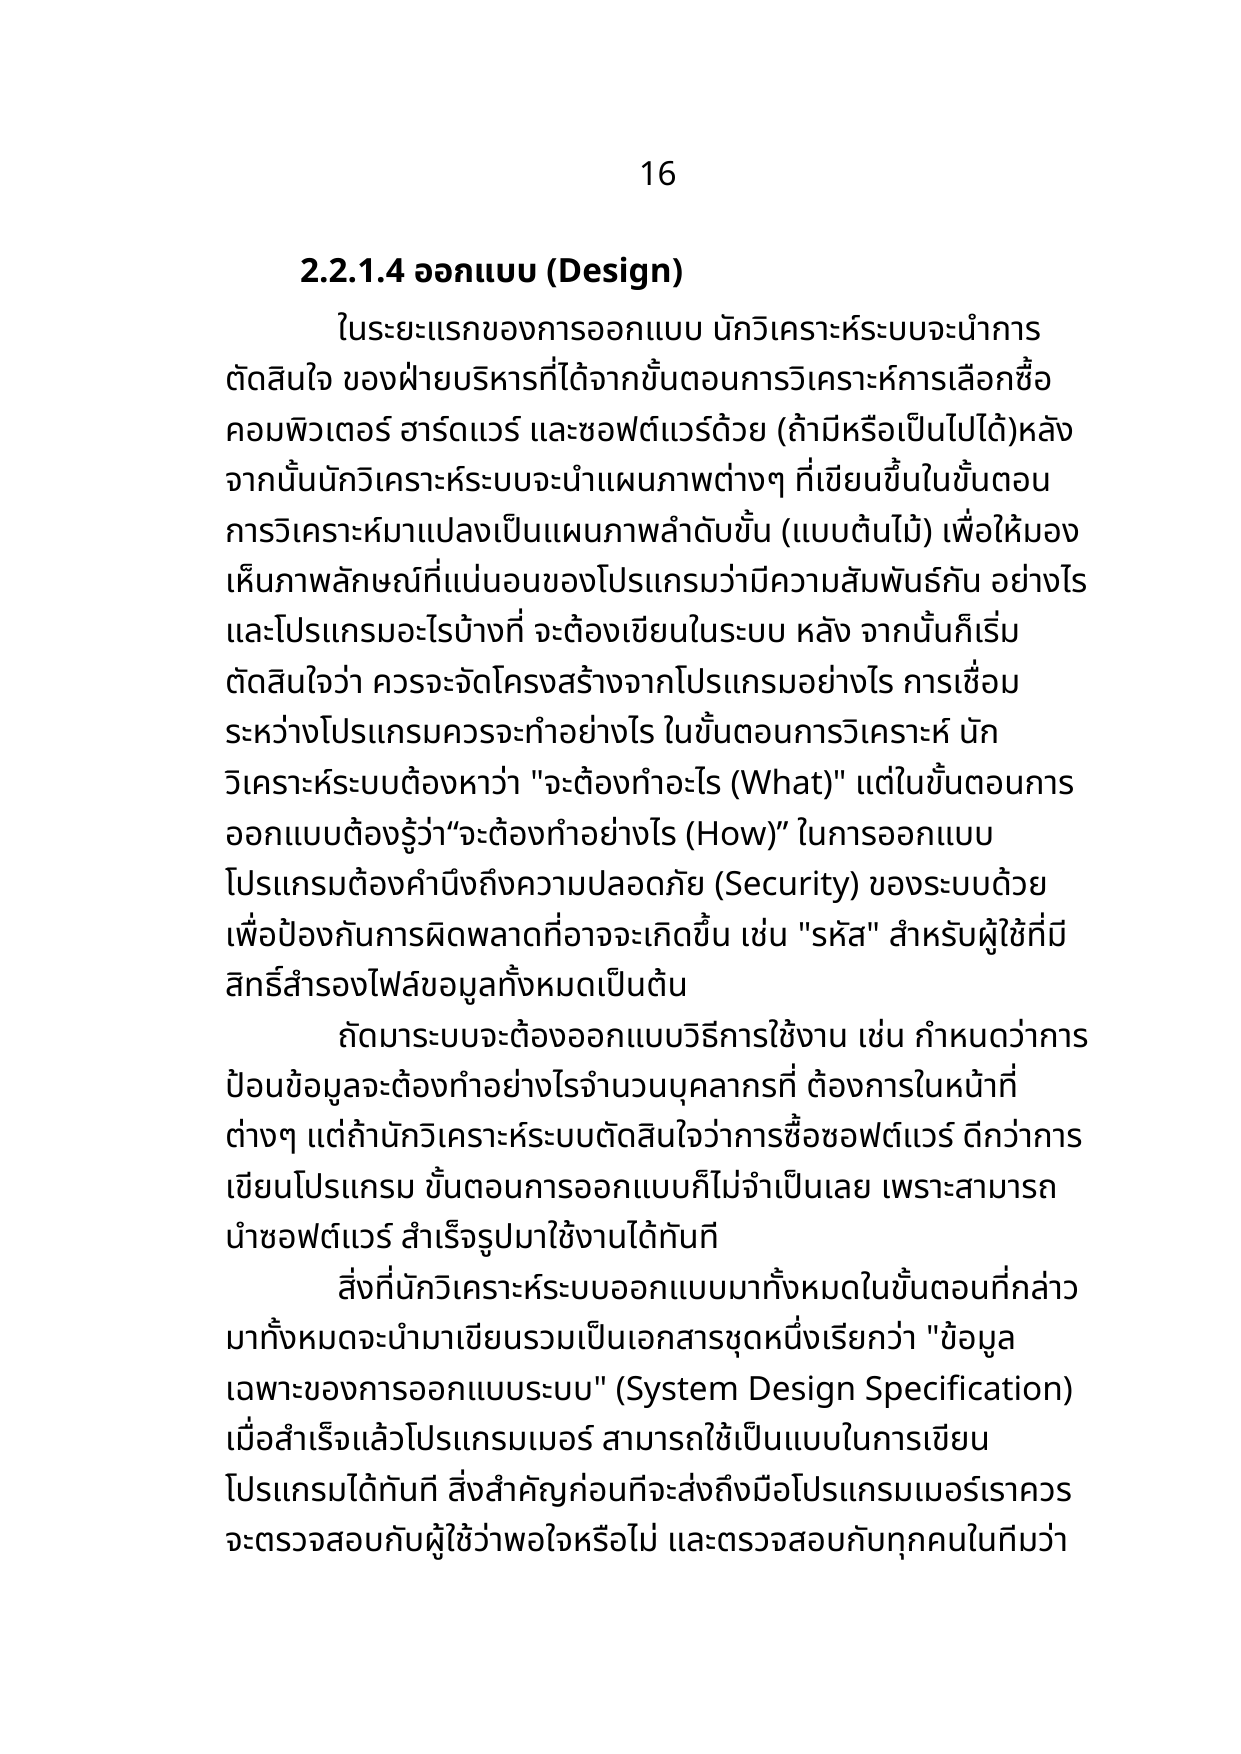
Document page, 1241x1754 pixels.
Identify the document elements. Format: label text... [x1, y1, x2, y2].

text ในระยะแรกของการออกแบบ นักวิเคราะห์ระบบจะนำการตัดสินใจ ของฝ่ายบริหารที่ได้จากขั้นตอนการวิเคราะห์การเลือกซื้อคอมพิวเตอร์ ฮาร์ดแวร์ และซอฟต์แวร์ด้วย (ถ้ามีหรือเป็นไปได้)หลังจากนั้นนักวิเคราะห์ระบบจะนำแผนภาพต่างๆ ที่เขียนขึ้นในขั้นตอนการวิเคราะห์มาแปลงเป็นแผนภาพลำดับขั้น (แบบต้นไม้) เพื่อให้มองเห็นภาพลักษณ์ที่แน่นอนของโปรแกรมว่ามีความสัมพันธ์กัน อย่างไร และโปรแกรมอะไรบ้างที่ จะต้องเขียนในระบบ หลัง จากนั้นก็เริ่มตัดสินใจว่า ควรจะจัดโครงสร้างจากโปรแกรมอย่างไร การเชื่อมระหว่างโปรแกรมควรจะทำอย่างไร ในขั้นตอนการวิเคราะห์ นักวิเคราะห์ระบบต้องหาว่า "จะต้องทำอะไร (What)" แต่ในขั้นตอนการออกแบบต้องรู้ว่า“จะต้องทำอย่างไร (How)” ในการออกแบบโปรแกรมต้องคำนึงถึงความปลอดภัย (Security) ของระบบด้วยเพื่อป้องกันการผิดพลาดที่อาจจะเกิดขึ้น เช่น "รหัส" สำหรับผู้ใช้ที่มีสิทธิ์สำรองไฟล์ขอมูลทั้งหมดเป็นต้น [225, 304, 1090, 1012]
text ถัดมาระบบจะต้องออกแบบวิธีการใช้งาน เช่น กำหนดว่าการป้อนข้อมูลจะต้องทำอย่างไรจำนวนบุคลากรที่ ต้องการในหน้าที่ ต่างๆ แต่ถ้านักวิเคราะห์ระบบตัดสินใจว่าการซื้อซอฟต์แวร์ ดีกว่าการเขียนโปรแกรม ขั้นตอนการออกแบบก็ไม่จำเป็นเลย เพราะสามารถนำซอฟต์แวร์ สำเร็จรูปมาใช้งานได้ทันที [225, 1012, 1090, 1264]
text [225, 1264, 1090, 1567]
text 2.2.1.4 ออกแบบ (Design) [225, 246, 1090, 297]
